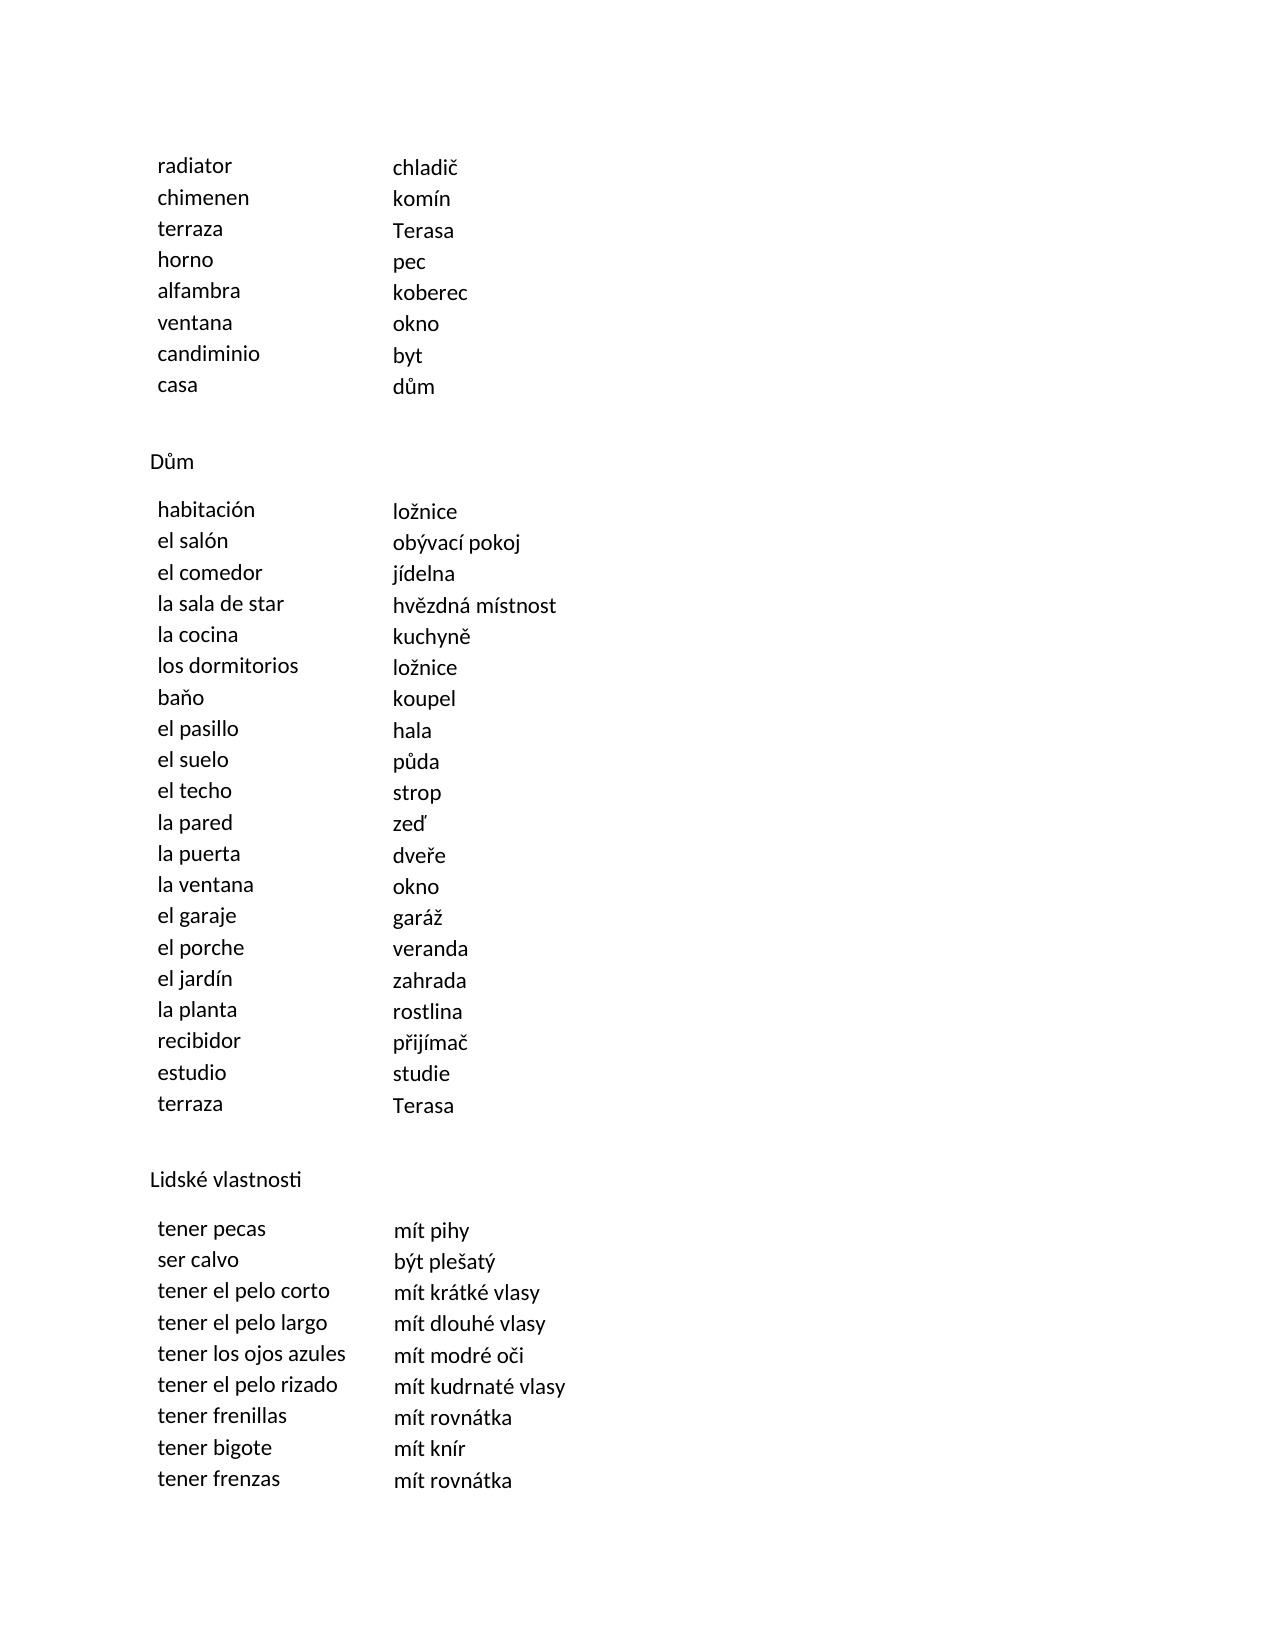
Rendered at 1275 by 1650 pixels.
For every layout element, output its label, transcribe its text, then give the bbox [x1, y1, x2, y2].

table_cell koupel [385, 681, 637, 712]
table_cell el garaje [150, 900, 385, 931]
table_cell hvězdná místnost [385, 588, 637, 619]
table_cell mít dlouhé vlasy [386, 1306, 638, 1337]
table_cell obývací pokoj [385, 525, 637, 556]
table_cell koberec [385, 275, 637, 306]
table_cell alfambra [150, 275, 385, 306]
table_cell la sala de star [150, 588, 385, 619]
table_cell dveře [385, 838, 637, 869]
table_cell být plešatý [386, 1244, 638, 1275]
table_cell ser calvo [150, 1244, 386, 1275]
table_cell el salón [150, 525, 385, 556]
table_cell los dormitorios [150, 650, 385, 681]
table_cell mít modré oči [386, 1338, 638, 1369]
table_cell garáž [385, 900, 637, 931]
table_cell el porche [150, 931, 385, 962]
text Lidské vlastnosti [150, 1166, 1125, 1194]
table_cell candiminio [150, 338, 385, 369]
table_cell terraza [150, 1088, 385, 1119]
table_cell el suelo [150, 744, 385, 775]
table_cell chladič [385, 150, 637, 181]
table_header tener pecas [150, 1213, 386, 1244]
table_header ložnice [385, 494, 637, 525]
table_cell komín [385, 181, 637, 212]
table_cell Terasa [385, 213, 637, 244]
table_cell rostlina [385, 994, 637, 1025]
table_cell tener frenzas [150, 1463, 386, 1494]
table_header habitación [150, 494, 385, 525]
table_cell tener el pelo rizado [150, 1369, 386, 1400]
table_cell mít kudrnaté vlasy [386, 1369, 638, 1400]
table_cell Terasa [385, 1088, 637, 1119]
table_cell veranda [385, 931, 637, 962]
table_cell půda [385, 744, 637, 775]
table_cell terraza [150, 213, 385, 244]
table_cell horno [150, 244, 385, 275]
table_cell tener frenillas [150, 1400, 386, 1431]
table_cell el comedor [150, 556, 385, 587]
table_cell mít rovnátka [386, 1463, 638, 1494]
table_cell tener el pelo largo [150, 1306, 386, 1337]
table_cell byt [385, 338, 637, 369]
table_cell el jardín [150, 963, 385, 994]
table_cell recibidor [150, 1025, 385, 1056]
table_cell el techo [150, 775, 385, 806]
table_cell okno [385, 869, 637, 900]
table_cell el pasillo [150, 713, 385, 744]
table_cell la planta [150, 994, 385, 1025]
table_cell pec [385, 244, 637, 275]
table_cell baňo [150, 681, 385, 712]
table_cell studie [385, 1056, 637, 1087]
text Dům [150, 447, 1125, 475]
table_cell mít krátké vlasy [386, 1275, 638, 1306]
table_cell okno [385, 306, 637, 337]
table_cell la puerta [150, 838, 385, 869]
table_cell tener el pelo corto [150, 1275, 386, 1306]
table_cell dům [385, 369, 637, 400]
table_cell tener bigote [150, 1431, 386, 1462]
table_cell hala [385, 713, 637, 744]
table_cell la pared [150, 806, 385, 837]
table_cell strop [385, 775, 637, 806]
table_cell mít rovnátka [386, 1400, 638, 1431]
table_cell casa [150, 369, 385, 400]
table_cell radiator [150, 150, 385, 181]
table_cell chimenen [150, 181, 385, 212]
table_cell la ventana [150, 869, 385, 900]
table_cell jídelna [385, 556, 637, 587]
table_cell estudio [150, 1056, 385, 1087]
table_cell tener los ojos azules [150, 1338, 386, 1369]
table_cell mít knír [386, 1431, 638, 1462]
table_cell ložnice [385, 650, 637, 681]
table_cell přijímač [385, 1025, 637, 1056]
table_cell la cocina [150, 619, 385, 650]
table_cell ventana [150, 306, 385, 337]
table_header mít pihy [386, 1213, 638, 1244]
table_cell kuchyně [385, 619, 637, 650]
table_cell zeď [385, 806, 637, 837]
table_cell zahrada [385, 963, 637, 994]
